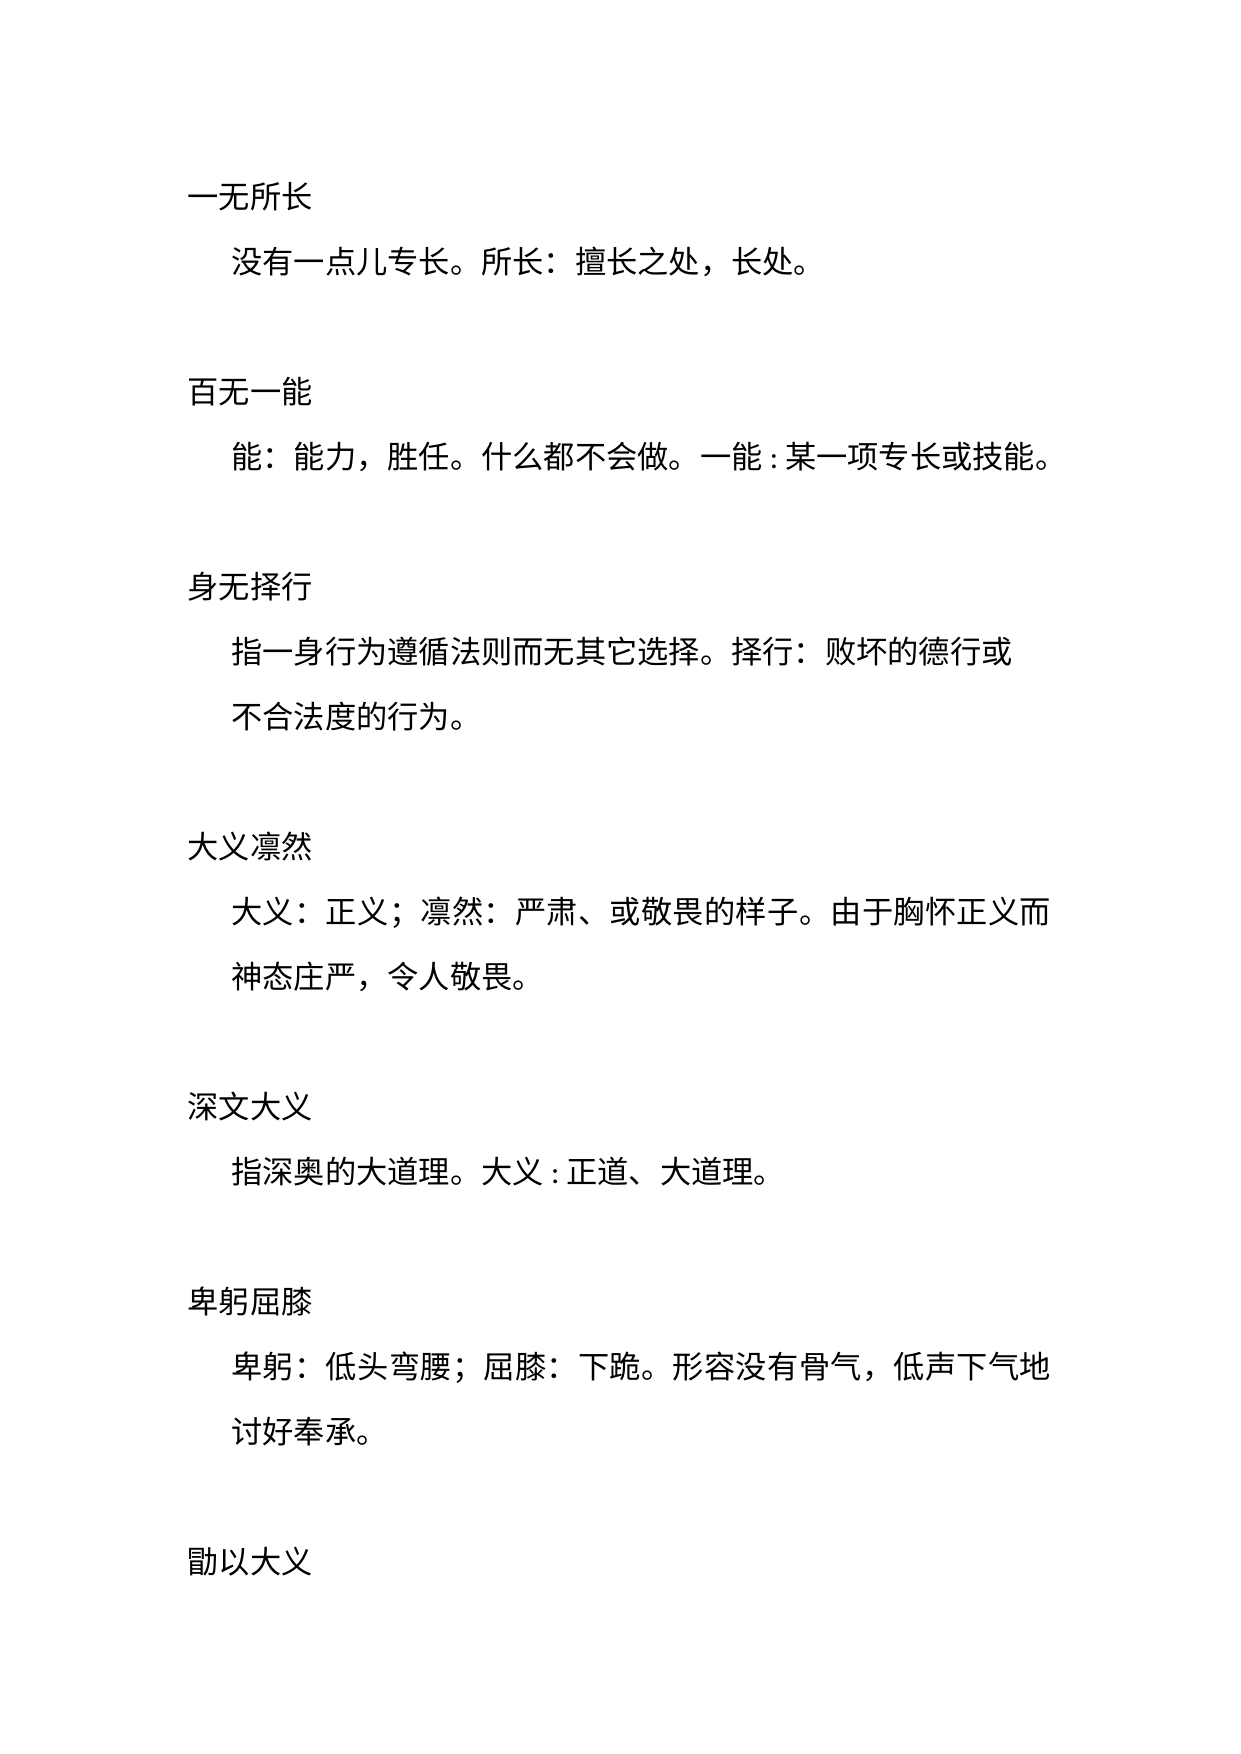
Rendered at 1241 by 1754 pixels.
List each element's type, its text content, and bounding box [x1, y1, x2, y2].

text 身无择行 [187, 552, 1053, 617]
text 卑躬：低头弯腰；屈膝：下跪。形容没有骨气，低声下气地 讨好奉承。 [187, 1332, 1053, 1462]
text 没有一点儿专长。所长：擅长之处，长处。 [187, 227, 1053, 292]
text 一无所长 [187, 162, 1053, 227]
text 百无一能 [187, 357, 1053, 422]
text 深文大义 [187, 1072, 1053, 1137]
text 大义凛然 [187, 812, 1053, 877]
text 指一身行为遵循法则而无其它选择。择行：败坏的德行或 [187, 617, 1053, 682]
text 大义：正义；凛然：严肃、或敬畏的样子。由于胸怀正义而 神态庄严，令人敬畏。 [187, 877, 1053, 1007]
text 勖以大义 [187, 1527, 1053, 1592]
text 指深奥的大道理。大义 : 正道、大道理。 [187, 1137, 1053, 1202]
text 不合法度的行为。 [187, 682, 1053, 747]
text 卑躬屈膝 [187, 1267, 1053, 1332]
text 能：能力，胜任。什么都不会做。一能 : 某一项专长或技能。 [187, 422, 1053, 487]
